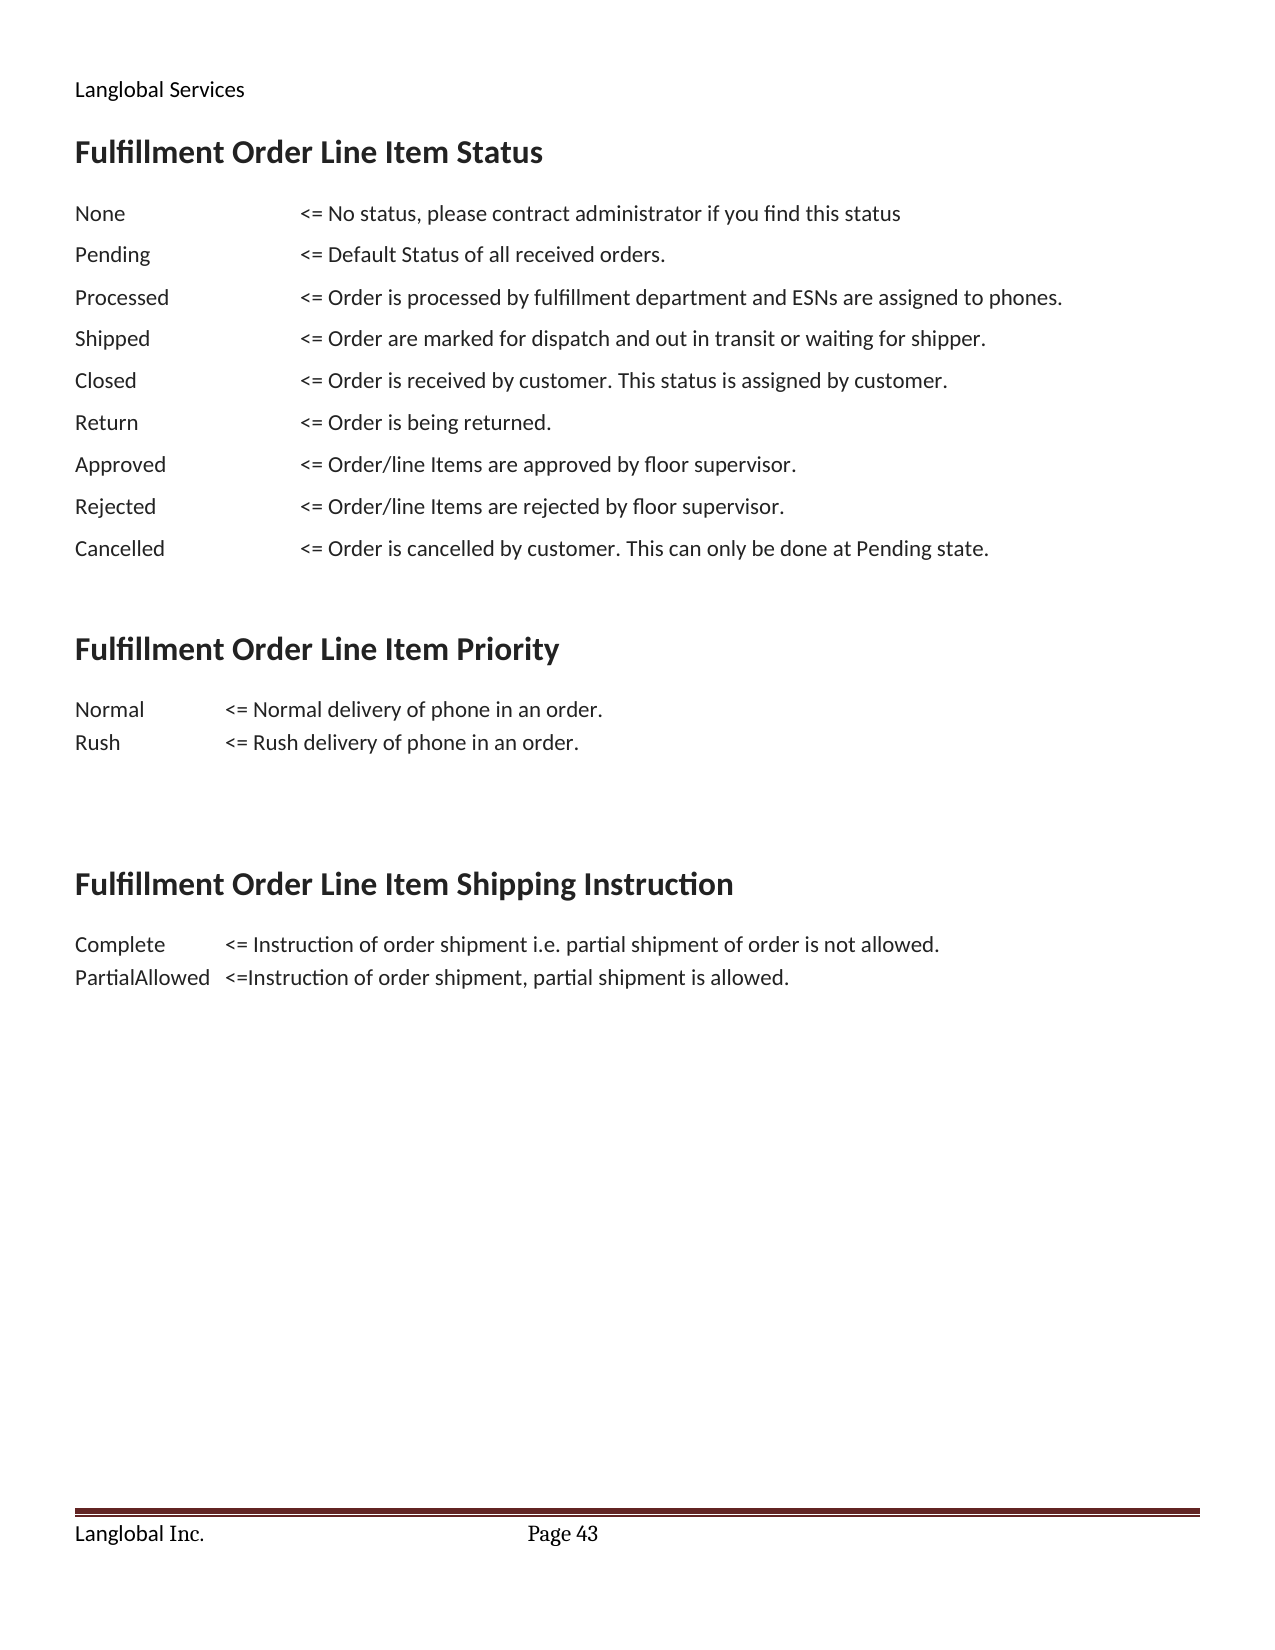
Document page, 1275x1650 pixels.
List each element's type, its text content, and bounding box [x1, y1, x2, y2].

text Complete <= Instruction of order shipment i.e. partial shipment of order is not allowed. [75, 930, 1200, 958]
text None <= No status, please contract administrator if you find this status [75, 199, 1200, 227]
text PartialAllowed <=Instruction of order shipment, partial shipment is allowed. [75, 963, 1200, 991]
text Approved <= Order/line Items are approved by floor supervisor. [75, 451, 1200, 478]
text Fulfillment Order Line Item Priority [75, 628, 1200, 669]
text Fulfillment Order Line Item Shipping Instruction [75, 863, 1200, 903]
text Closed <= Order is received by customer. This status is assigned by customer. [75, 367, 1200, 394]
text Pending <= Default Status of all received orders. [75, 241, 1200, 269]
text Shipped <= Order are marked for dispatch and out in transit or waiting for shipper. [75, 324, 1200, 353]
text Return <= Order is being returned. [75, 408, 1200, 437]
text Processed <= Order is processed by fulfillment department and ESNs are assigned to phones. [75, 283, 1200, 311]
text Cancelled <= Order is cancelled by customer. This can only be done at Pending state. [75, 534, 1200, 562]
text Rejected <= Order/line Items are rejected by floor supervisor. [75, 492, 1200, 521]
text Rush <= Rush delivery of phone in an order. [75, 728, 1200, 756]
text Normal <= Normal delivery of phone in an order. [75, 696, 1200, 723]
text Fulfillment Order Line Item Status [75, 131, 1200, 172]
